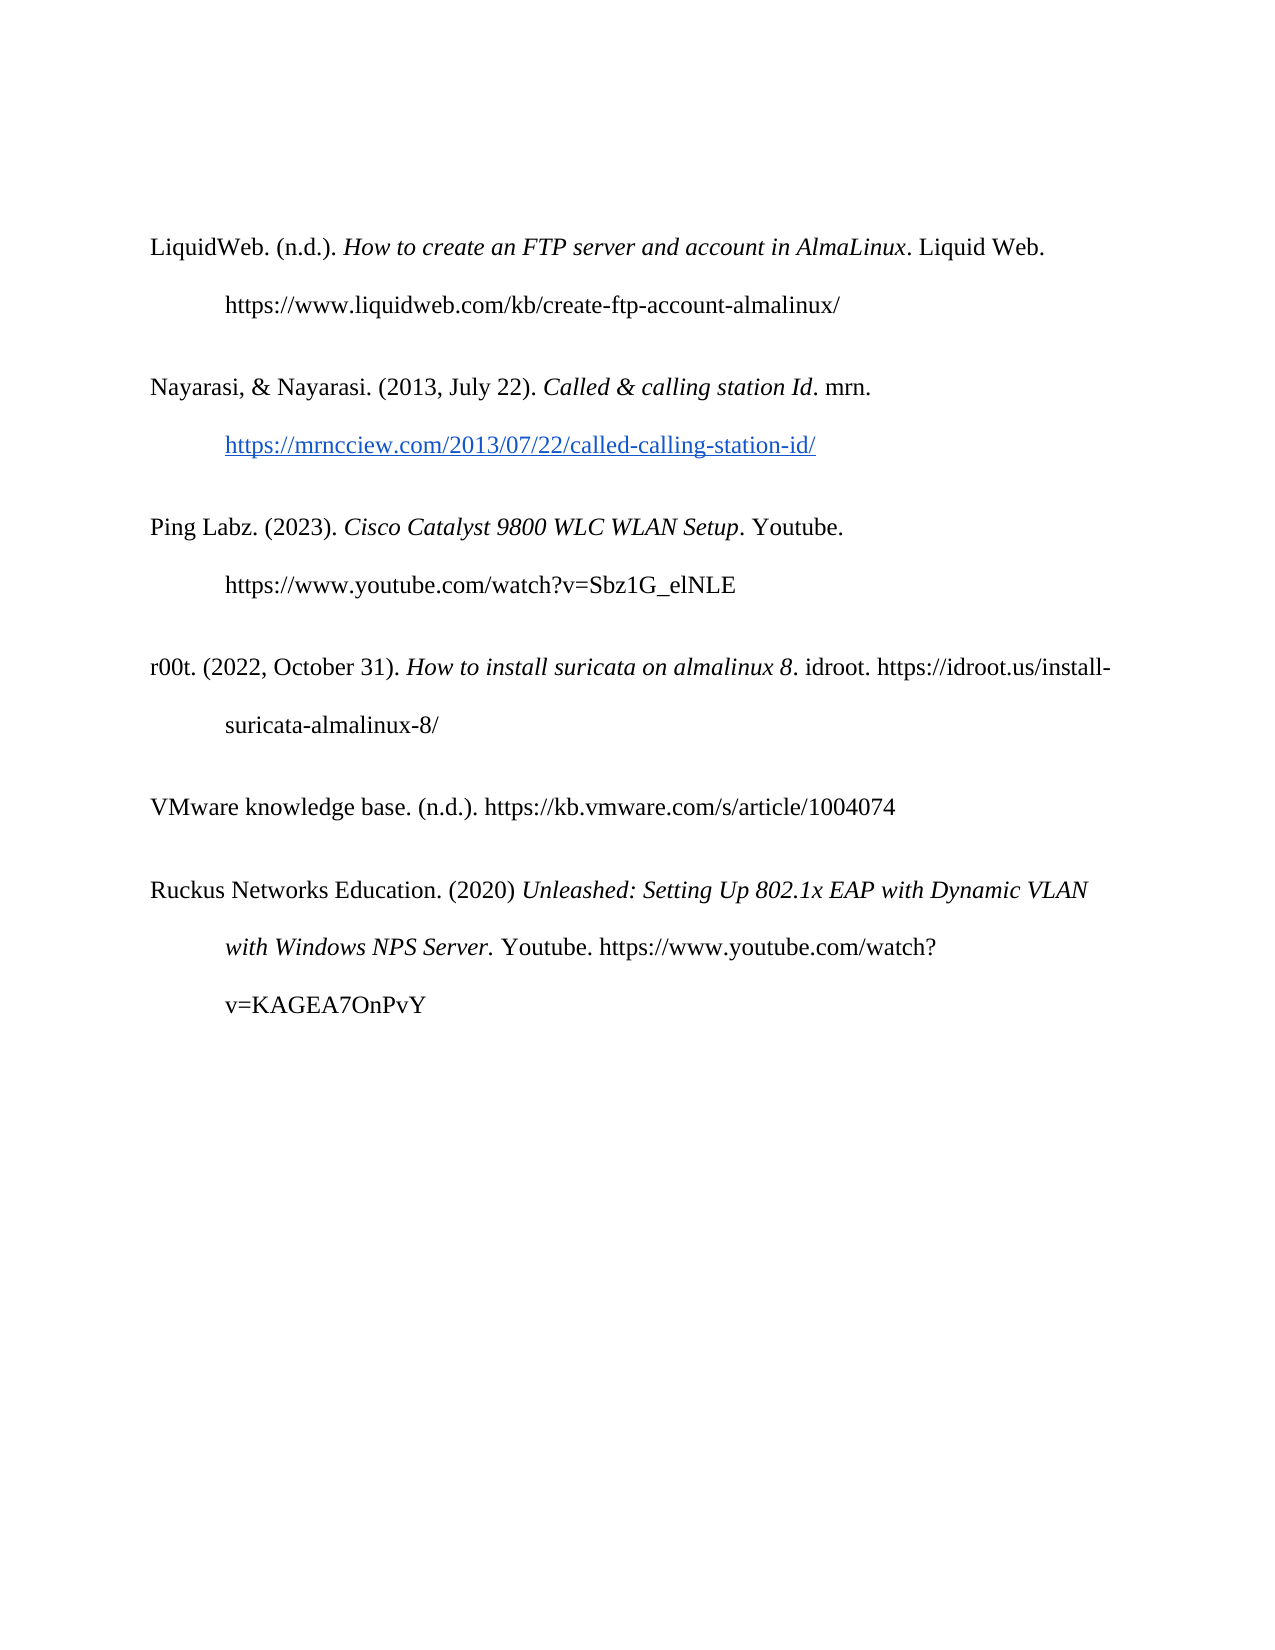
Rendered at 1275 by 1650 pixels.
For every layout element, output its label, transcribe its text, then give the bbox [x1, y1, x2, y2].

text Nayarasi, & Nayarasi. (2013, July 22). Called & calling station Id. mrn. https://mrncciew.com/2013/07/22/called-calling-station-id/ [150, 372, 1125, 459]
text LiquidWeb. (n.d.). How to create an FTP server and account in AlmaLinux. Liquid Web. https://www.liquidweb.com/kb/create-ftp-account-almalinux/ [150, 232, 1125, 319]
text r00t. (2022, October 31). How to install suricata on almalinux 8. idroot. https://idroot.us/install-suricata-almalinux-8/ [150, 652, 1125, 739]
text Ruckus Networks Education. (2020) Unleashed: Setting Up 802.1x EAP with Dynamic VLAN with Windows NPS Server. Youtube. https://www.youtube.com/watch?v=KAGEA7OnPvY [150, 875, 1125, 1019]
text Ping Labz. (2023). Cisco Catalyst 9800 WLC WLAN Setup. Youtube. https://www.youtube.com/watch?v=Sbz1G_elNLE [150, 512, 1125, 599]
text VMware knowledge base. (n.d.). https://kb.vmware.com/s/article/1004074 [150, 792, 1125, 821]
